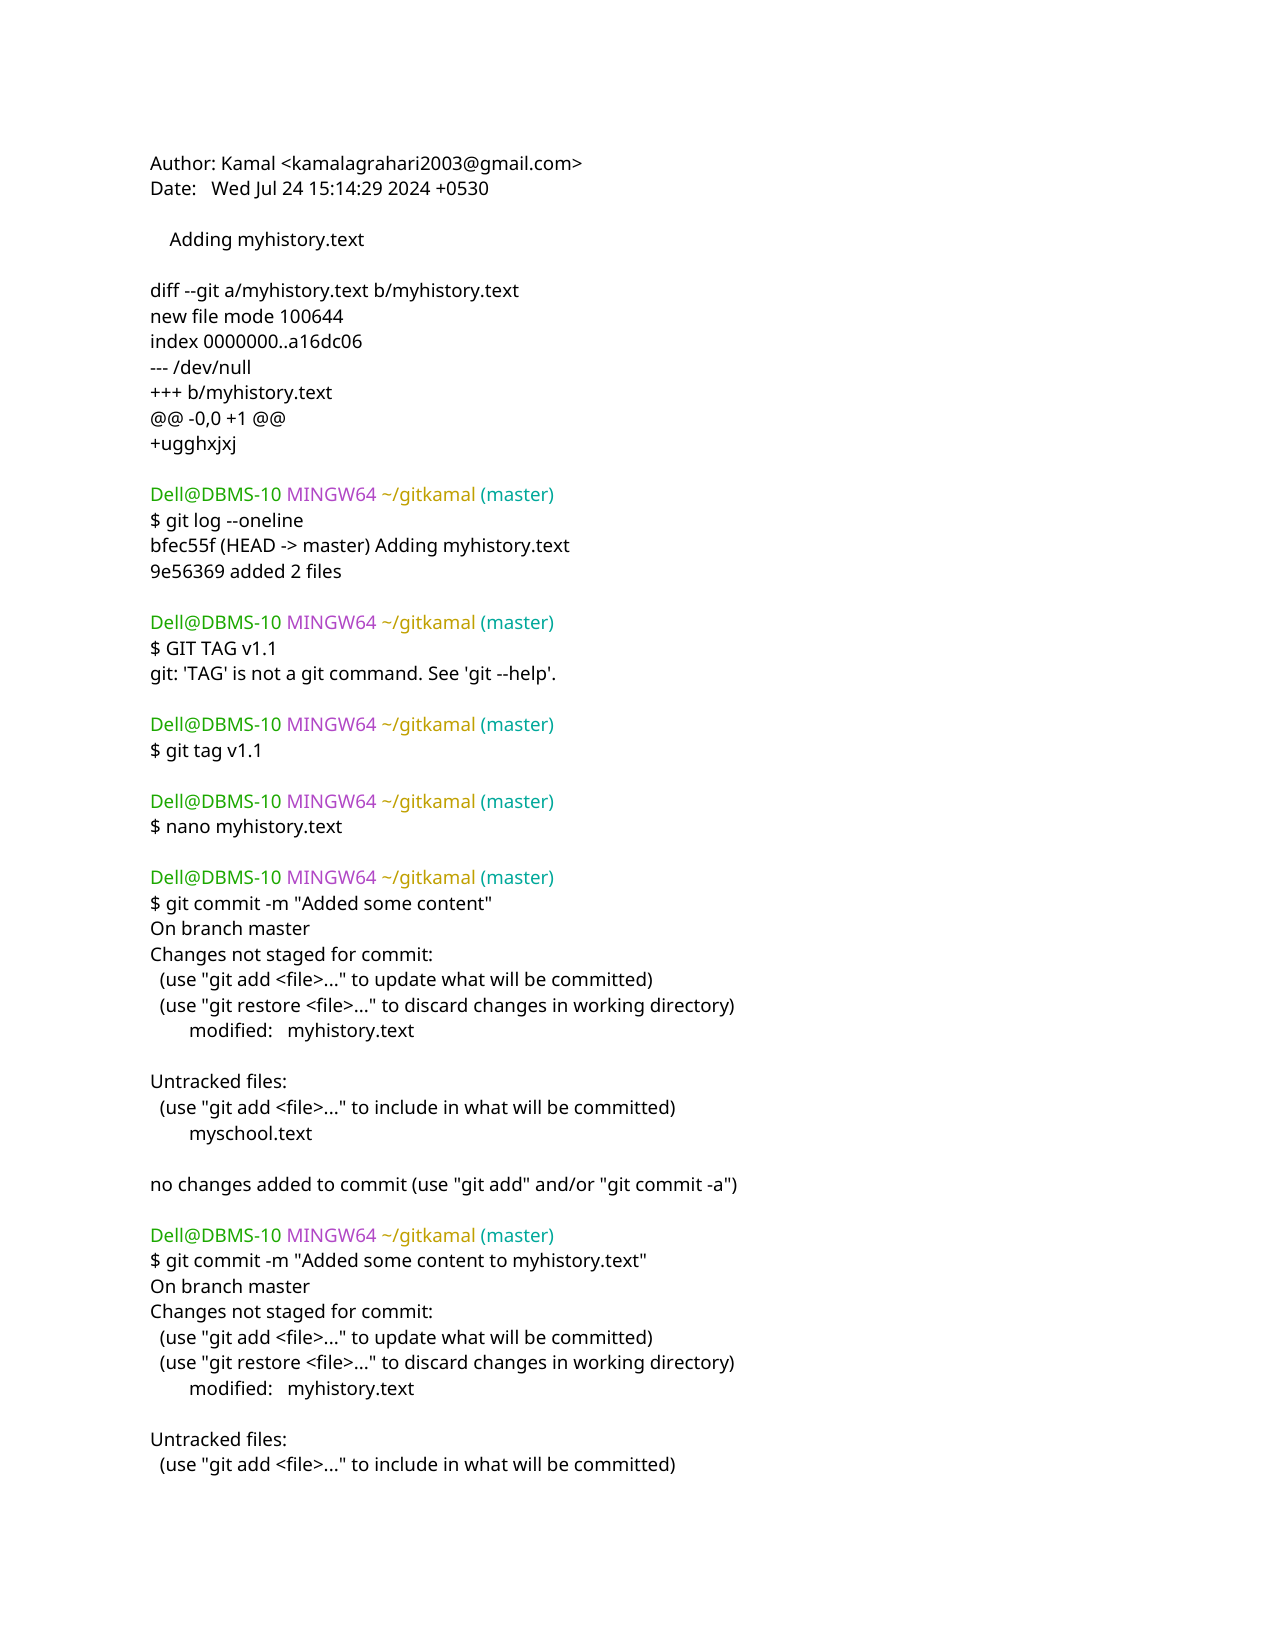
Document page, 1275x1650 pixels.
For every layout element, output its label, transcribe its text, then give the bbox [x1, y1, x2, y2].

text Changes not staged for commit: [150, 941, 1125, 967]
text bfec55f (HEAD -> master) Adding myhistory.text [150, 533, 1125, 558]
text On branch master [150, 1273, 1125, 1298]
text modified: myhistory.text [150, 1018, 1125, 1043]
text Dell@DBMS-10 MINGW64 ~/gitkamal (master) [150, 609, 1125, 635]
text diff --git a/myhistory.text b/myhistory.text [150, 278, 1125, 303]
text (use "git restore <file>..." to discard changes in working directory) [150, 992, 1125, 1018]
text myschool.text [150, 1120, 1125, 1145]
text no changes added to commit (use "git add" and/or "git commit -a") [150, 1171, 1125, 1196]
text $ nano myhistory.text [150, 813, 1125, 839]
text --- /dev/null [150, 354, 1125, 380]
text new file mode 100644 [150, 303, 1125, 329]
text @@ -0,0 +1 @@ [150, 405, 1125, 431]
text $ git log --oneline [150, 507, 1125, 533]
text +++ b/myhistory.text [150, 380, 1125, 405]
text On branch master [150, 916, 1125, 941]
text 9e56369 added 2 files [150, 558, 1125, 584]
text $ GIT TAG v1.1 [150, 635, 1125, 660]
text (use "git add <file>..." to update what will be committed) [150, 1324, 1125, 1349]
text Dell@DBMS-10 MINGW64 ~/gitkamal (master) [150, 482, 1125, 507]
text $ git commit -m "Added some content" [150, 890, 1125, 916]
text Dell@DBMS-10 MINGW64 ~/gitkamal (master) [150, 711, 1125, 737]
text (use "git add <file>..." to update what will be committed) [150, 967, 1125, 992]
text Untracked files: [150, 1426, 1125, 1452]
text +ugghxjxj [150, 431, 1125, 456]
text Adding myhistory.text [150, 227, 1125, 252]
text Changes not staged for commit: [150, 1298, 1125, 1324]
text modified: myhistory.text [150, 1375, 1125, 1401]
text Dell@DBMS-10 MINGW64 ~/gitkamal (master) [150, 864, 1125, 890]
text Dell@DBMS-10 MINGW64 ~/gitkamal (master) [150, 788, 1125, 813]
text (use "git add <file>..." to include in what will be committed) [150, 1452, 1125, 1477]
text index 0000000..a16dc06 [150, 329, 1125, 354]
text git: 'TAG' is not a git command. See 'git --help'. [150, 660, 1125, 686]
text (use "git add <file>..." to include in what will be committed) [150, 1094, 1125, 1120]
text Date: Wed Jul 24 15:14:29 2024 +0530 [150, 176, 1125, 201]
text (use "git restore <file>..." to discard changes in working directory) [150, 1349, 1125, 1375]
text Dell@DBMS-10 MINGW64 ~/gitkamal (master) [150, 1222, 1125, 1247]
text $ git tag v1.1 [150, 737, 1125, 762]
text Author: Kamal <kamalagrahari2003@gmail.com> [150, 150, 1125, 176]
text Untracked files: [150, 1069, 1125, 1094]
text $ git commit -m "Added some content to myhistory.text" [150, 1247, 1125, 1273]
